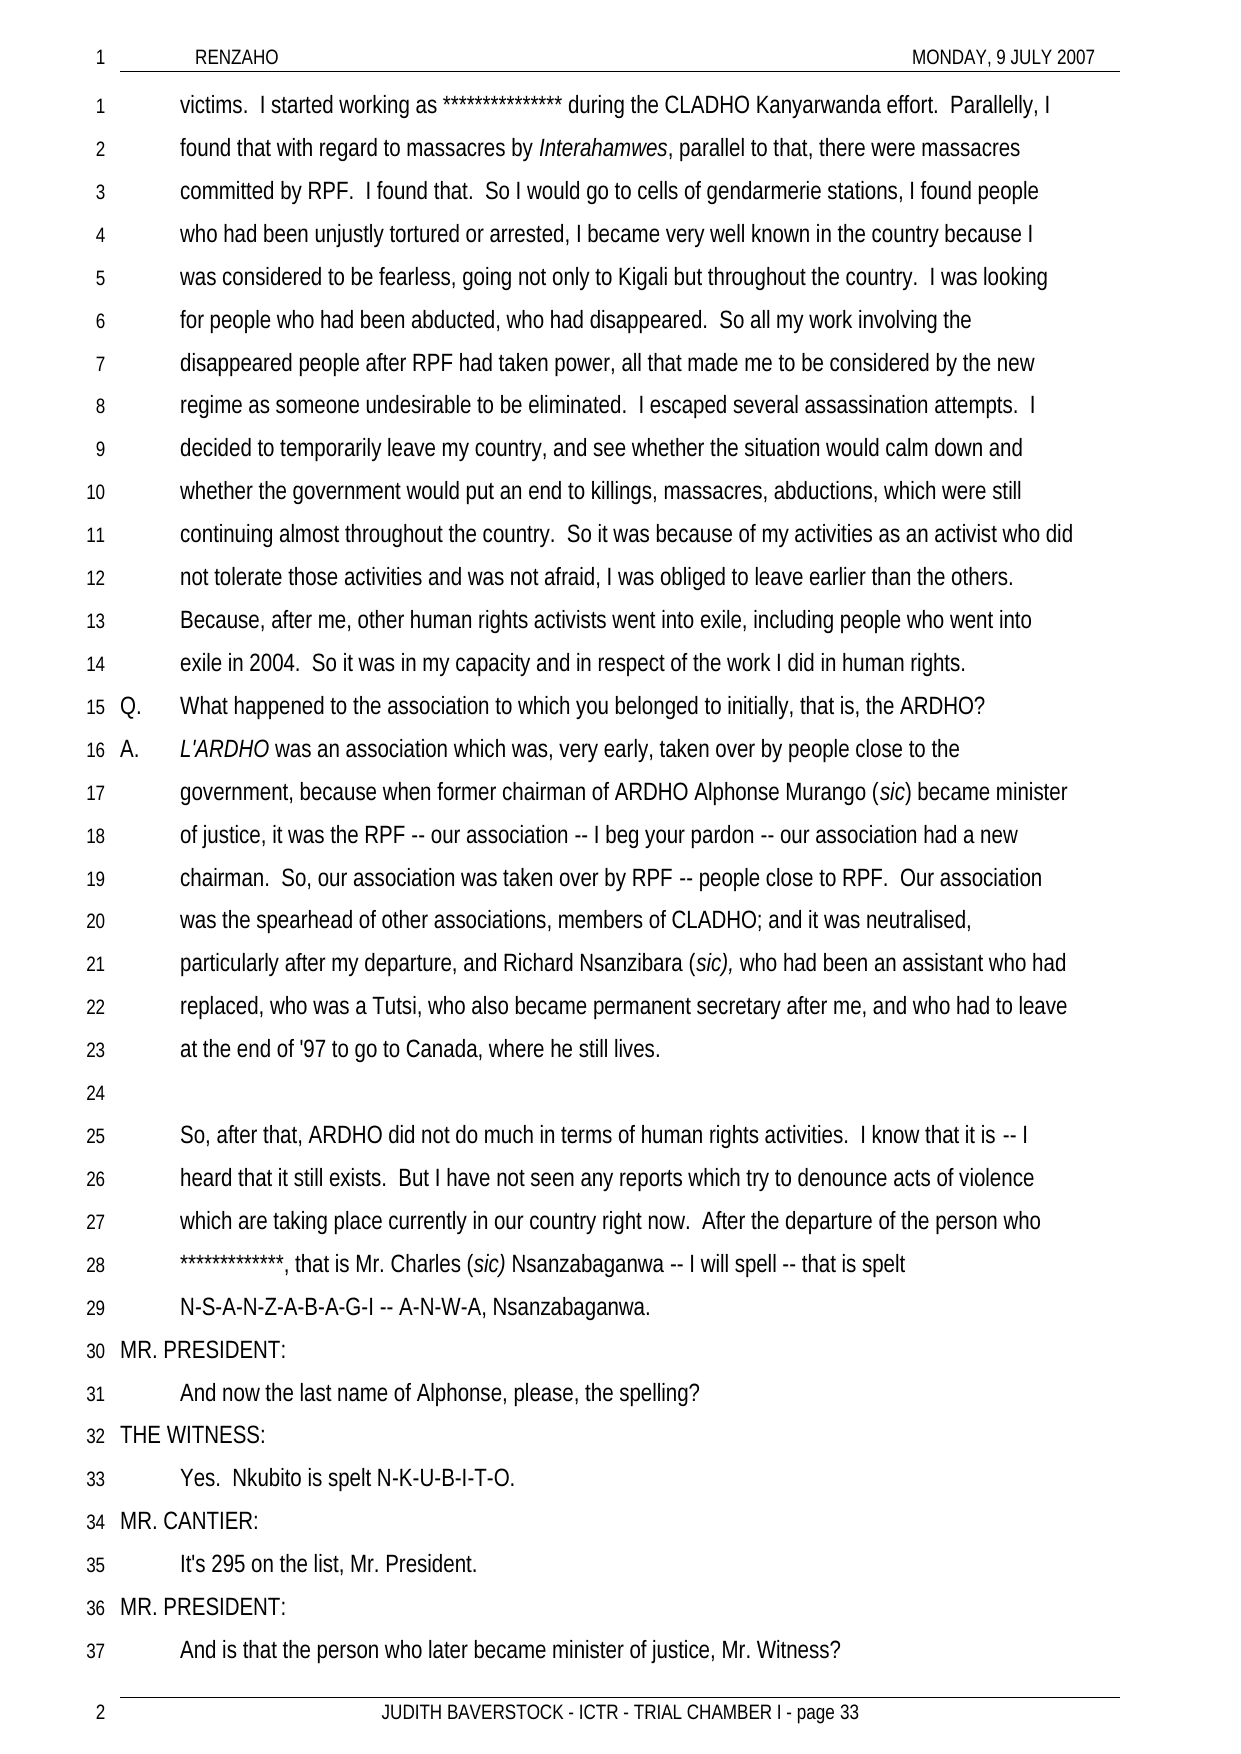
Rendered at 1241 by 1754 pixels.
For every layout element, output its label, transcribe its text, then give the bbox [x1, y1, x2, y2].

text THE WITNESS: Yes. Nkubito is spelt N-K-U-B-I-T-O. [120, 1420, 1075, 1492]
text A. L'ARDHO was an association which was, very early, taken over by people close to the government, because when former chairman of ARDHO Alphonse Murango (sic) became minister of justice, it was the RPF -- our association -- I beg your pardon -- our association had a new chairman. So, our association was taken over by RPF -- people close to RPF. Our association was the spearhead of other associations, members of CLADHO; and it was neutralised, particularly after my departure, and Richard Nsanzibara (sic), who had been an assistant who had replaced, who was a Tutsi, who also became permanent secretary after me, and who had to leave at the end of '97 to go to Canada, where he still lives. So, after that, ARDHO did not do much in terms of human rights activities. I know that it is -- I heard that it still exists. But I have not seen any reports which try to denounce acts of violence which are taking place currently in our country right now. After the departure of the person who *************, that is Mr. Charles (sic) Nsanzabaganwa -- I will spell -- that is spelt N-S-A-N-Z-A-B-A-G-I -- A-N-W-A, Nsanzabaganwa. [120, 734, 1075, 1320]
text MR. PRESIDENT: And is that the person who later became minister of justice, Mr. Witness? [120, 1592, 1075, 1664]
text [120, 90, 1075, 677]
text MR. CANTIER: It's 295 on the list, Mr. President. [120, 1506, 1075, 1578]
text MR. PRESIDENT: And now the last name of Alphonse, please, the spelling? [120, 1334, 1075, 1406]
text Q. What happened to the association to which you belonged to initially, that is, the ARDHO? [120, 691, 1075, 719]
